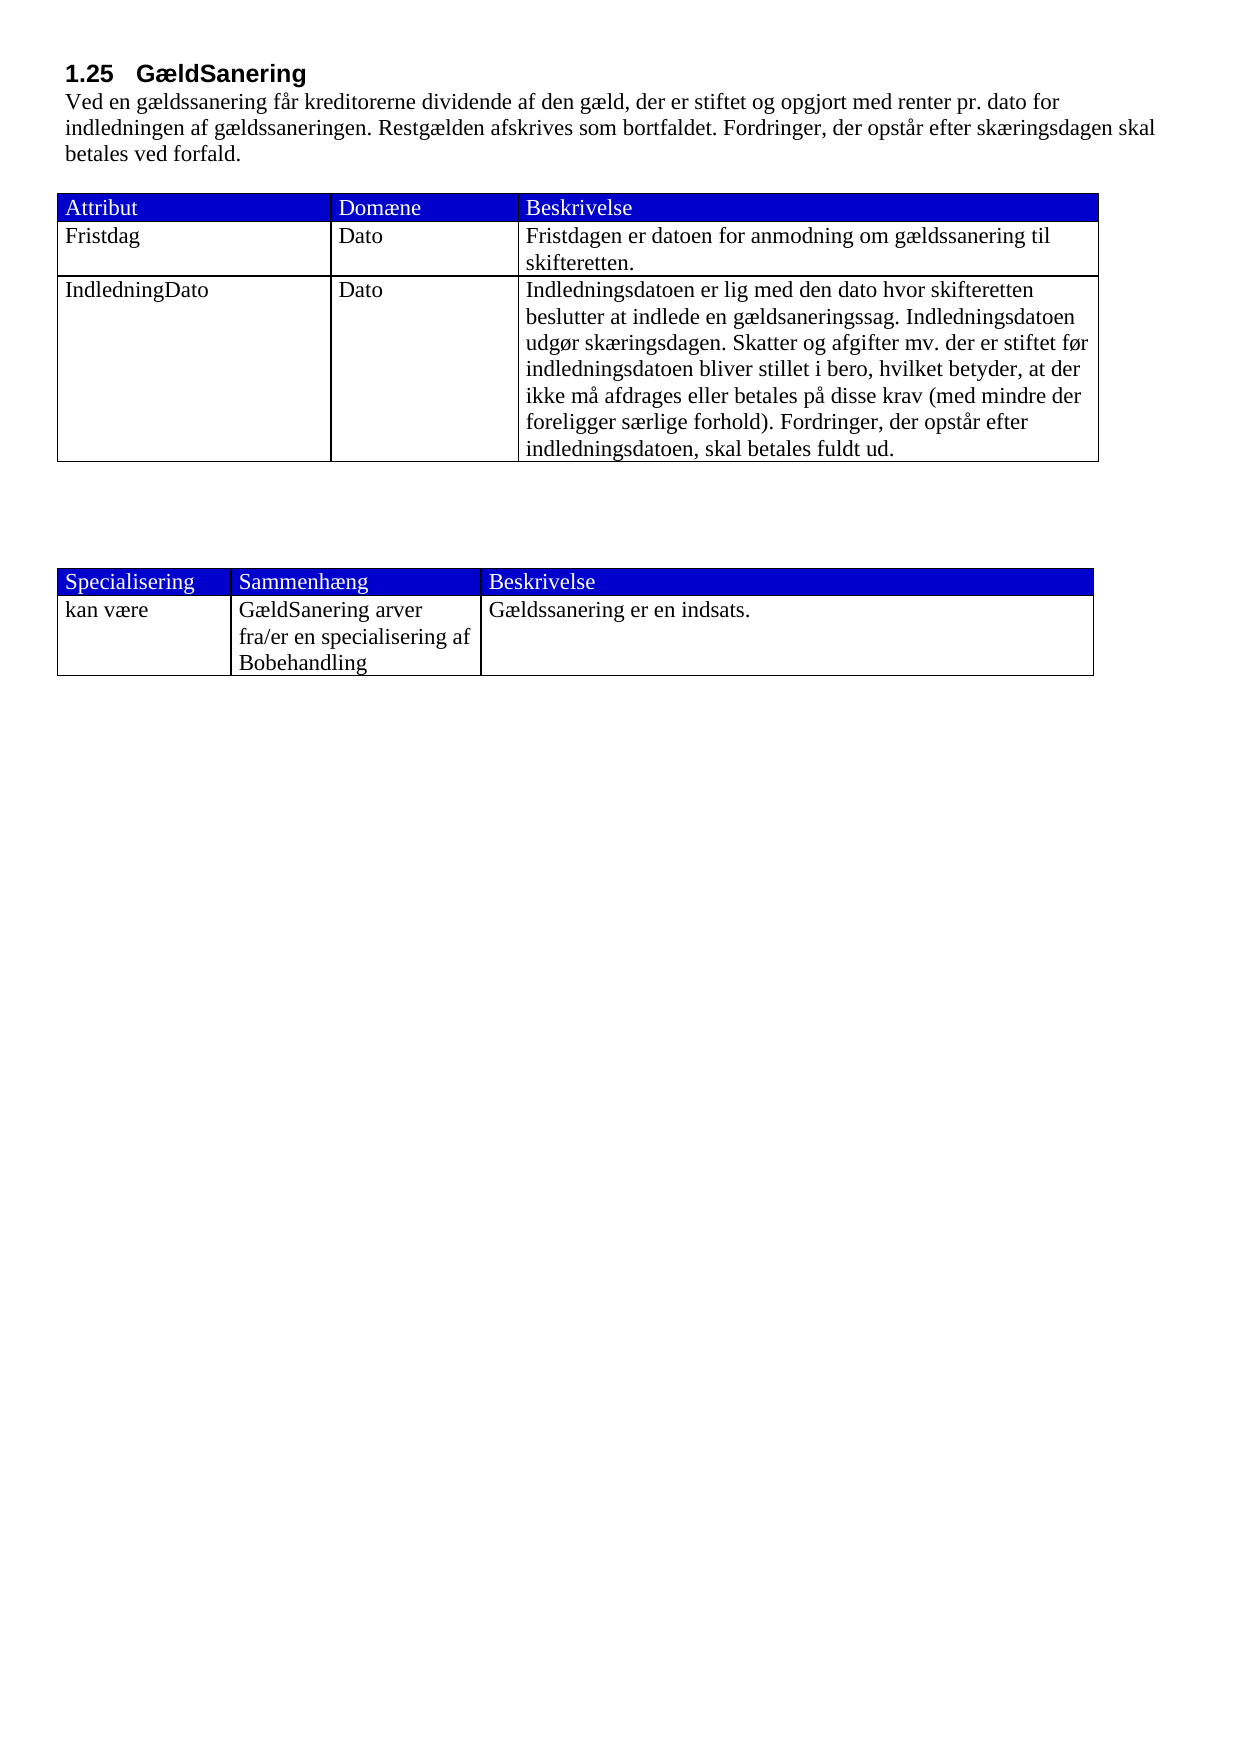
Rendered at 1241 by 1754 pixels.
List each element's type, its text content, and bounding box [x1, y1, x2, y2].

table_cell Fristdag [58, 222, 330, 275]
table_cell Dato [332, 277, 518, 461]
table_cell IndledningDato [58, 277, 330, 461]
table_header Specialisering [58, 569, 230, 595]
table_cell Fristdagen er datoen for anmodning om gældssanering til skifteretten. [519, 222, 1098, 275]
table_cell GældSanering arver fra/er en specialisering af Bobehandling [232, 596, 480, 675]
table_cell Dato [332, 222, 518, 275]
table_cell Indledningsdatoen er lig med den dato hvor skifteretten beslutter at indlede en gældsaneringssag. Indledningsdatoen udgør skæringsdagen. Skatter og afgifter mv. der er stiftet før indledningsdatoen bliver stillet i bero, hvilket betyder, at der ikke må afdrages eller betales på disse krav (med mindre der foreligger særlige forhold). Fordringer, der opstår efter indledningsdatoen, skal betales fuldt ud. [519, 277, 1098, 461]
table_header Sammenhæng [232, 569, 480, 595]
subtitle GældSanering [65, 59, 1181, 88]
table_header Beskrivelse [482, 569, 1093, 595]
table_cell kan være [58, 596, 230, 675]
table_header Domæne [332, 194, 518, 221]
text Ved en gældssanering får kreditorerne dividende af den gæld, der er stiftet og opgjort med renter pr. dato for indledningen af gældssaneringen. Restgælden afskrives som bortfaldet. Fordringer, der opstår efter skæringsdagen skal betales ved forfald. [65, 88, 1181, 167]
table_cell Gældssanering er en indsats. [482, 596, 1093, 675]
table_header Beskrivelse [519, 194, 1098, 221]
table_header Attribut [58, 194, 330, 221]
